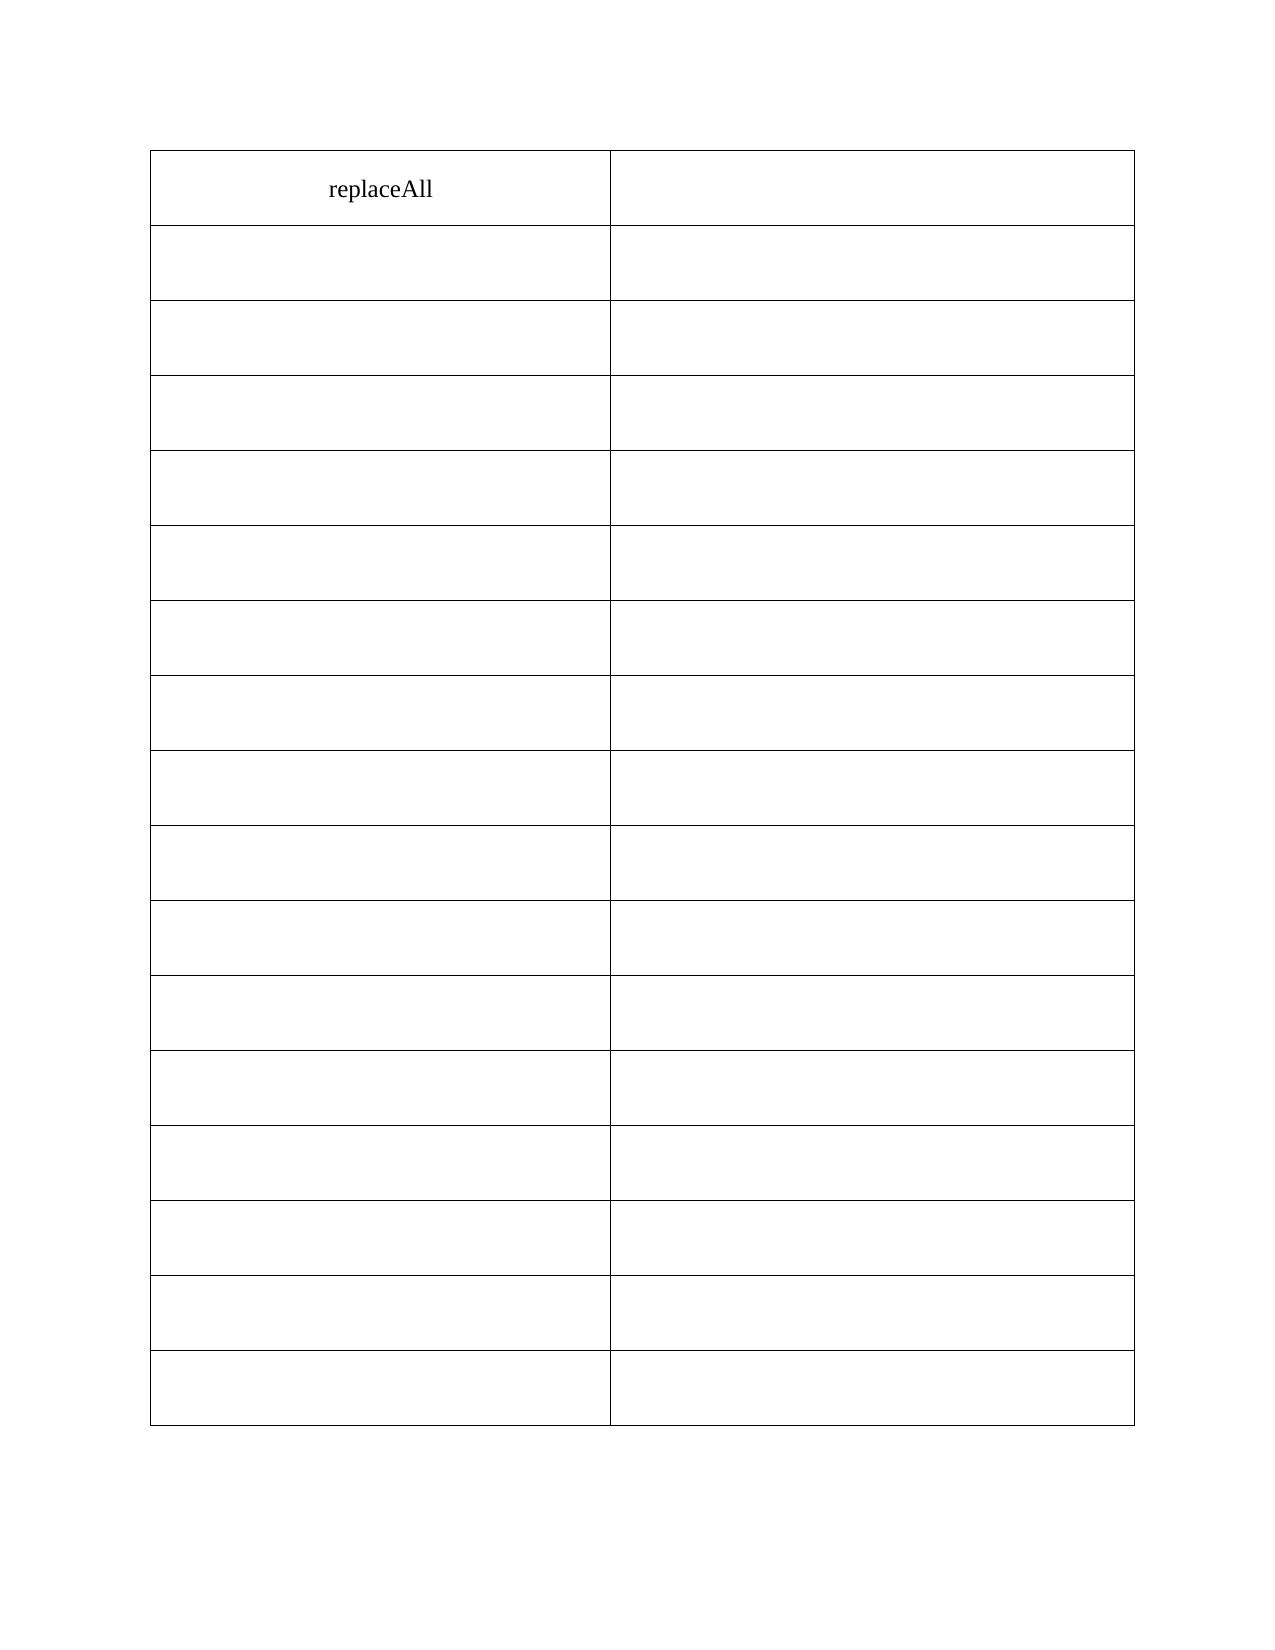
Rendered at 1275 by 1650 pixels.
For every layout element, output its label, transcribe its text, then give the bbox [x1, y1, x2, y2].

table_cell [611, 751, 1134, 825]
table_cell [151, 526, 610, 600]
table_cell [611, 976, 1134, 1050]
table_cell [151, 301, 610, 375]
table_cell [611, 1276, 1134, 1350]
table_cell [611, 301, 1134, 375]
table_cell [151, 226, 610, 300]
table_cell [151, 1126, 610, 1200]
table_cell [151, 451, 610, 525]
table_cell [151, 601, 610, 675]
table_cell [611, 901, 1134, 975]
table_cell [611, 826, 1134, 900]
table_cell [611, 226, 1134, 300]
table_cell [151, 1276, 610, 1350]
table_cell [151, 826, 610, 900]
table_cell [611, 151, 1134, 225]
table_cell replaceAll [151, 151, 610, 225]
table_cell [611, 601, 1134, 675]
table_cell [611, 676, 1134, 750]
table_cell [611, 1201, 1134, 1275]
table_cell [151, 1051, 610, 1125]
table_cell [611, 1051, 1134, 1125]
table_cell [151, 751, 610, 825]
table_cell [611, 1126, 1134, 1200]
table_cell [611, 1351, 1134, 1425]
table_cell [151, 676, 610, 750]
table_cell [151, 376, 610, 450]
table_cell [151, 1201, 610, 1275]
table_cell [611, 526, 1134, 600]
table_cell [611, 451, 1134, 525]
table_cell [151, 901, 610, 975]
table_cell [611, 376, 1134, 450]
table_cell [151, 976, 610, 1050]
table_cell [151, 1351, 610, 1425]
